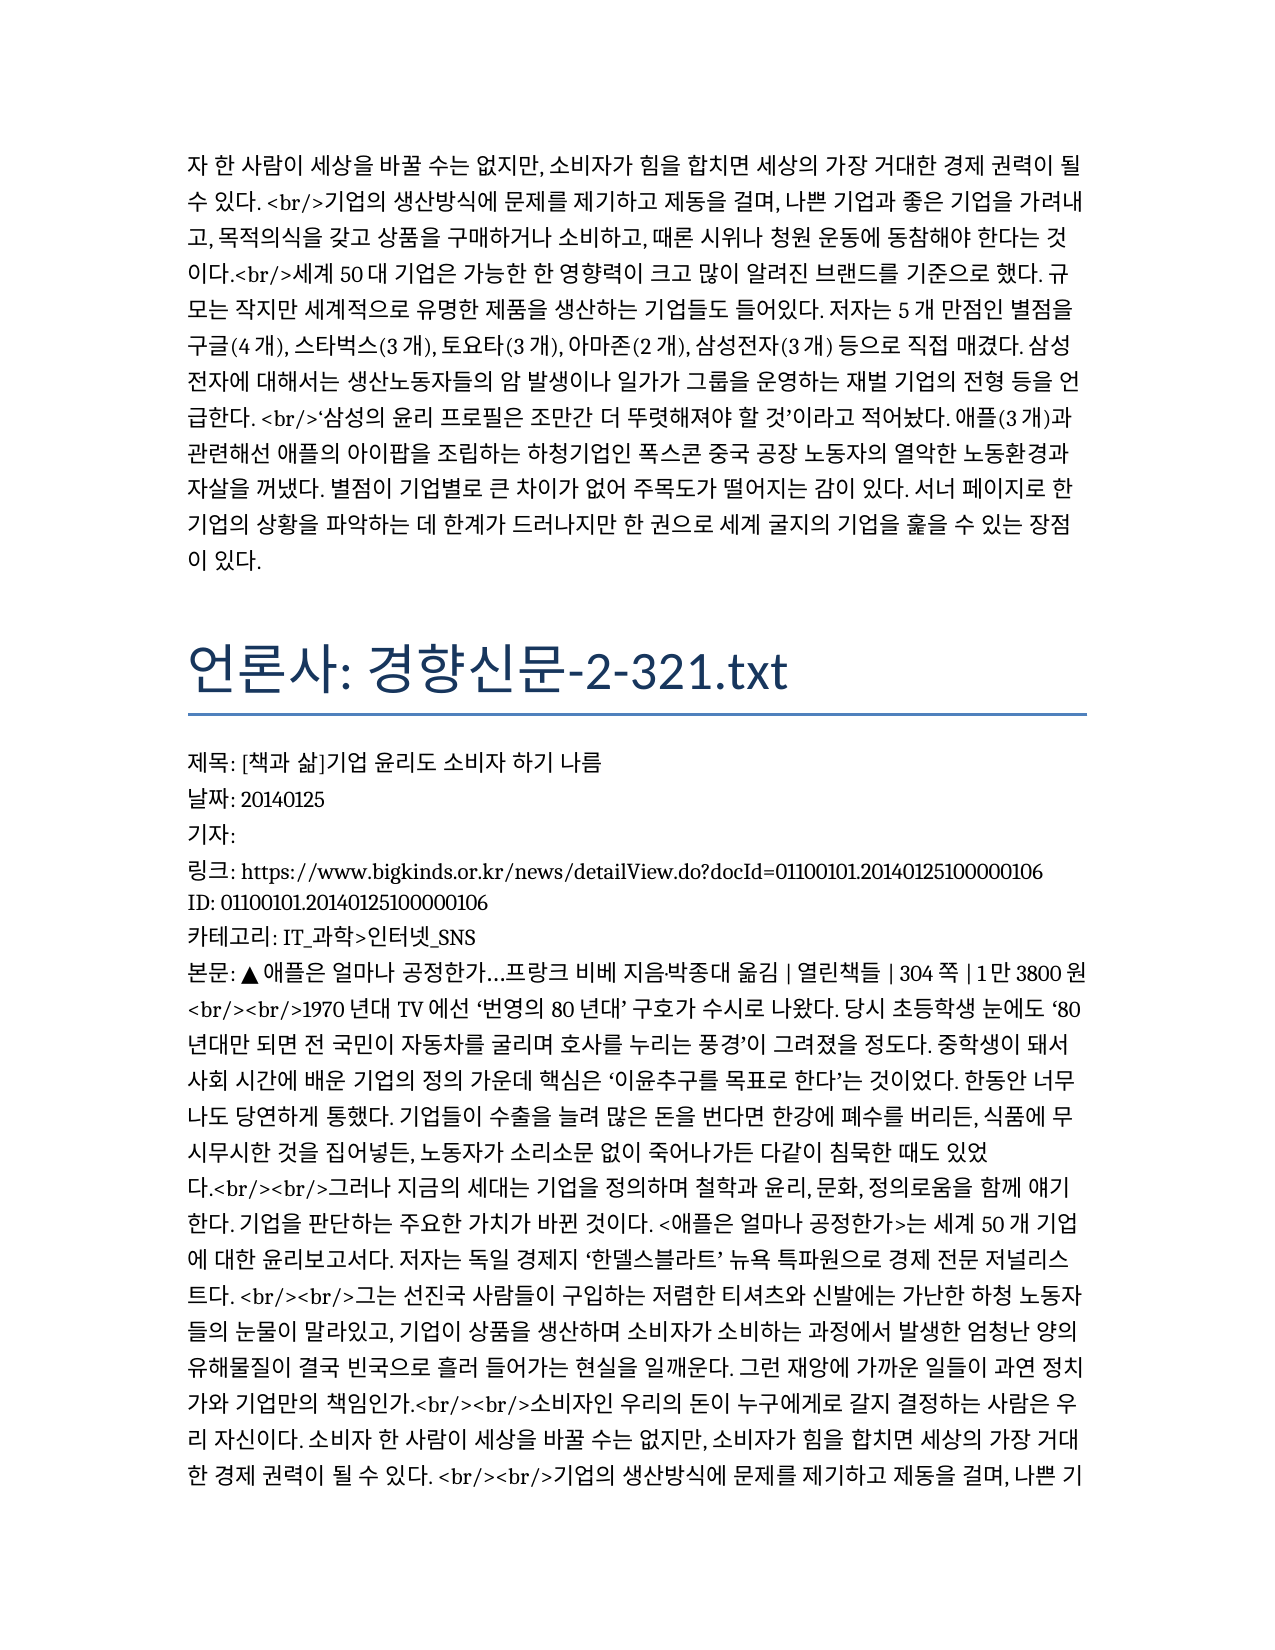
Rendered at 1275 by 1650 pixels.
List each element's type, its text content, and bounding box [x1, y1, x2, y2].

title 언론사: 경향신문-2-321.txt [187, 631, 1087, 716]
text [187, 150, 1087, 607]
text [187, 747, 1087, 1491]
